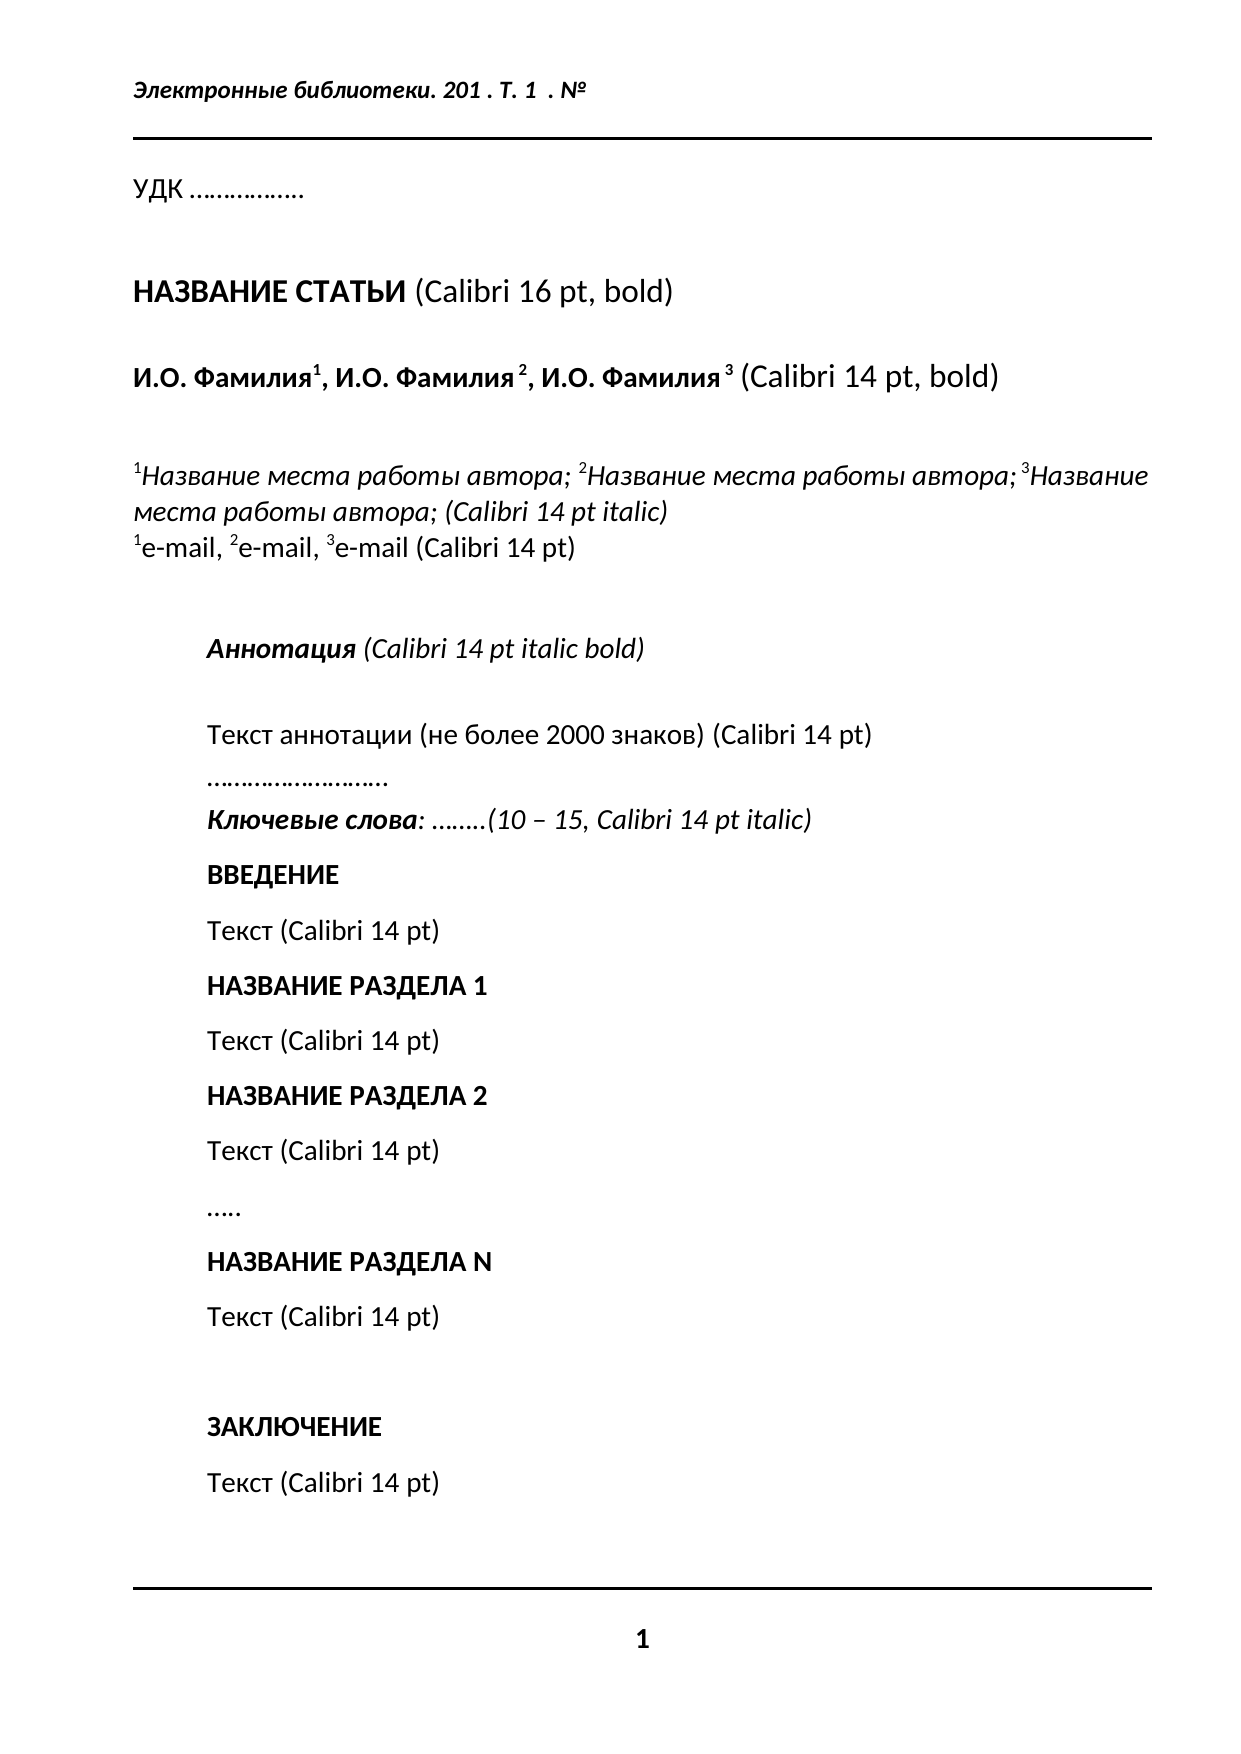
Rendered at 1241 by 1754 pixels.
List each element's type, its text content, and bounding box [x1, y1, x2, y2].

text УДК …………….. [133, 171, 1152, 206]
text НАЗВАНИЕ СТАТЬИ (Calibri 16 pt, bold) [133, 270, 1152, 310]
text И.О. Фамилия1, И.О. Фамилия 2, И.О. Фамилия 3 (Calibri 14 pt, bold) [133, 355, 1152, 396]
text Текст (Calibri 14 pt) [133, 912, 1152, 947]
text 1Название места работы автора; 2Название места работы автора; 3Название места работы автора; (Calibri 14 pt italic) [133, 457, 1152, 529]
text Аннотация (Calibri 14 pt italic bold) [133, 630, 1152, 666]
text Текст (Calibri 14 pt) [133, 1298, 1183, 1334]
text Текст аннотации (не более 2000 знаков) (Calibri 14 pt) [133, 716, 1152, 751]
text 1e-mail, 2e-mail, 3e-mail (Calibri 14 pt) [133, 529, 1152, 564]
text ВВЕДЕНИЕ [133, 856, 1152, 892]
text Текст (Calibri 14 pt) [133, 1464, 1183, 1499]
text НАЗВАНИЕ РАЗДЕЛА N [133, 1243, 1183, 1278]
text Ключевые слова: ……..(10 – 15, Calibri 14 pt italic) [133, 801, 1152, 837]
text ….. [133, 1188, 1183, 1223]
text ……………………… [133, 758, 1152, 794]
text Текст (Calibri 14 pt) [133, 1132, 1183, 1168]
text НАЗВАНИЕ РАЗДЕЛА 2 [133, 1077, 1183, 1113]
text Текст (Calibri 14 pt) [133, 1022, 1183, 1058]
text НАЗВАНИЕ РАЗДЕЛА 1 [133, 967, 1183, 1002]
text ЗАКЛЮЧЕНИЕ [133, 1408, 1152, 1444]
